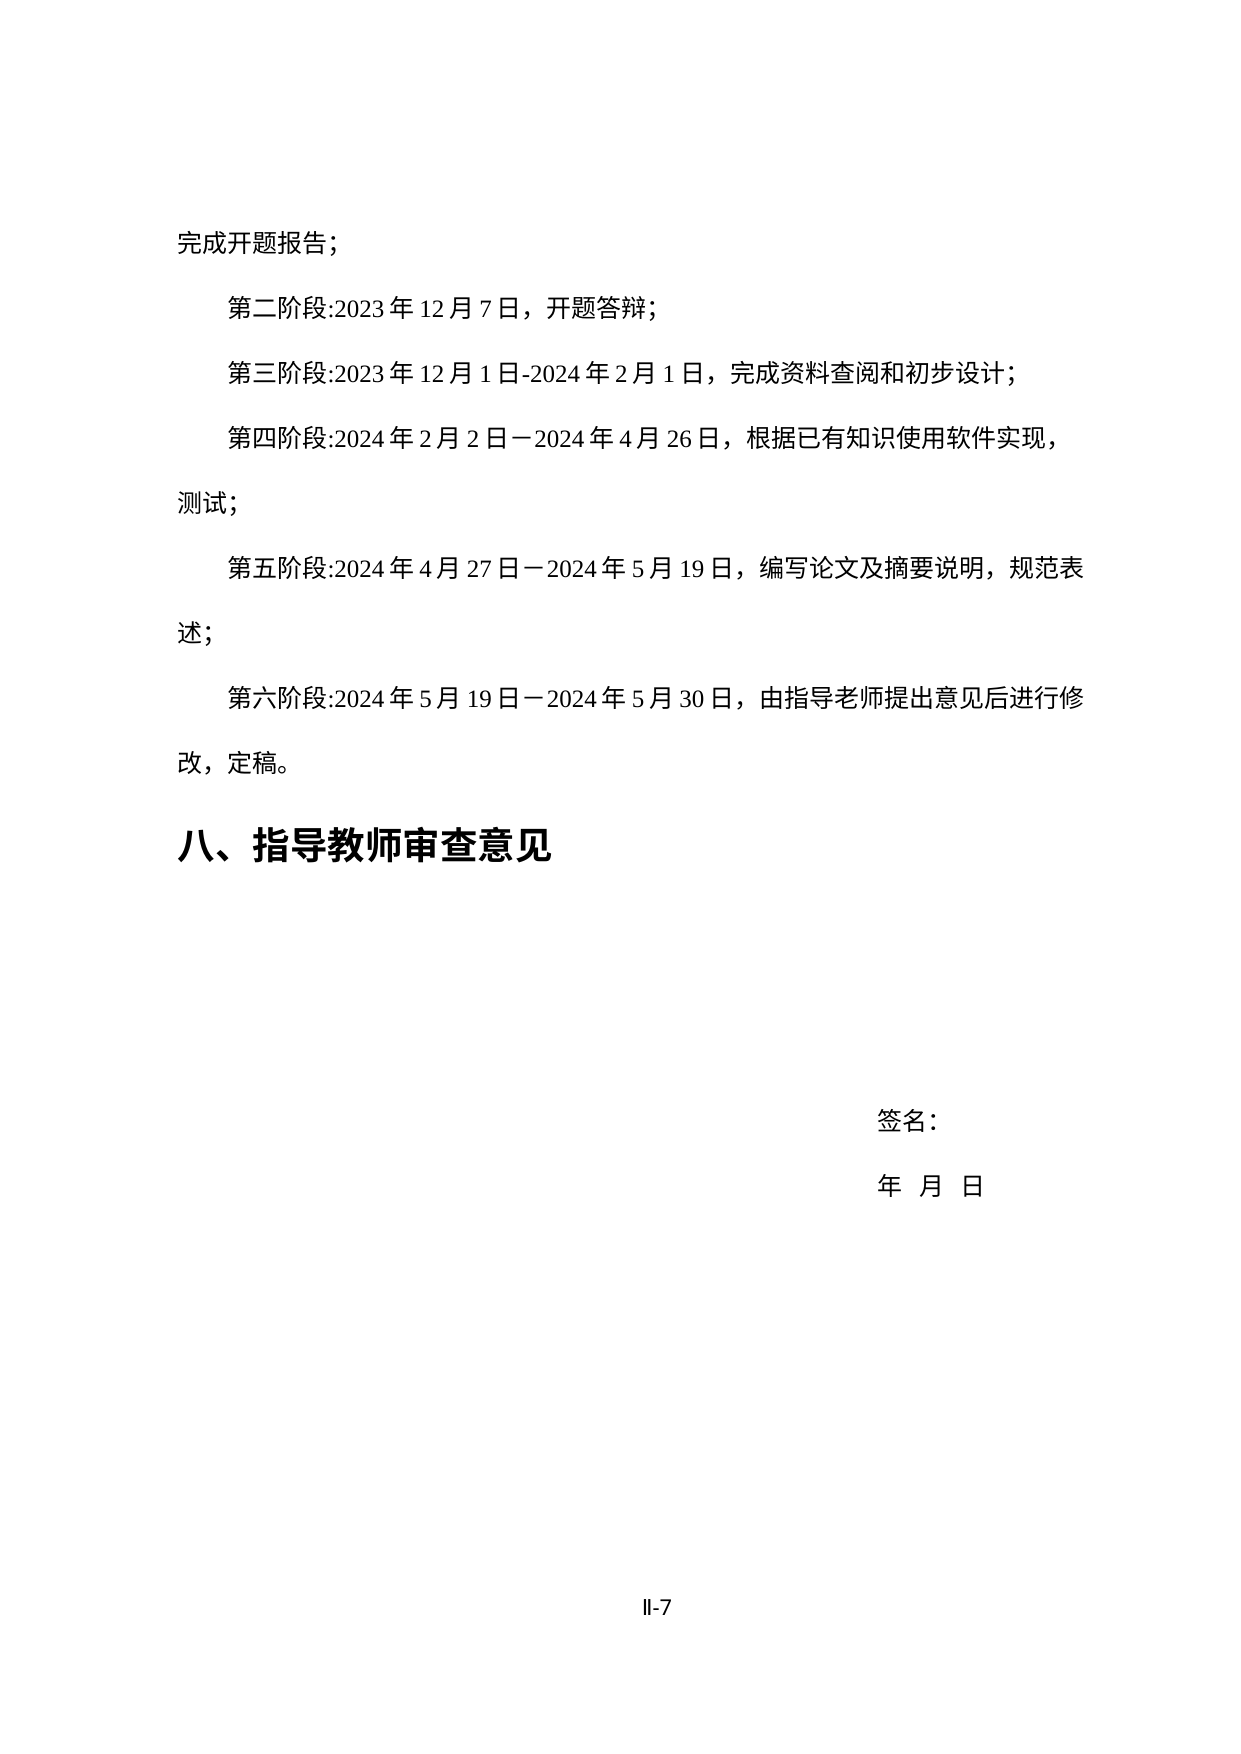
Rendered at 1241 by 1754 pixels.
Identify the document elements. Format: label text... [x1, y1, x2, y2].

text 第六阶段:2024年5月19日－2024年5月30日，由指导老师提出意见后进行修改，定稿。 [177, 664, 1092, 794]
text 第五阶段:2024年4月27日－2024年5月19日，编写论文及摘要说明，规范表述； [177, 534, 1092, 664]
text 第四阶段:2024年2月2日－2024年4月26日，根据已有知识使用软件实现，测试； [177, 404, 1092, 534]
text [177, 209, 1092, 274]
text 签名： [177, 1087, 1092, 1152]
text 年 月 日 [177, 1152, 1092, 1217]
text 第二阶段:2023年12月7日，开题答辩； [177, 274, 1092, 339]
text 八、指导教师审查意见 [177, 811, 1092, 876]
text 第三阶段:2023年12月1日-2024年2月1日，完成资料查阅和初步设计； [177, 339, 1092, 404]
